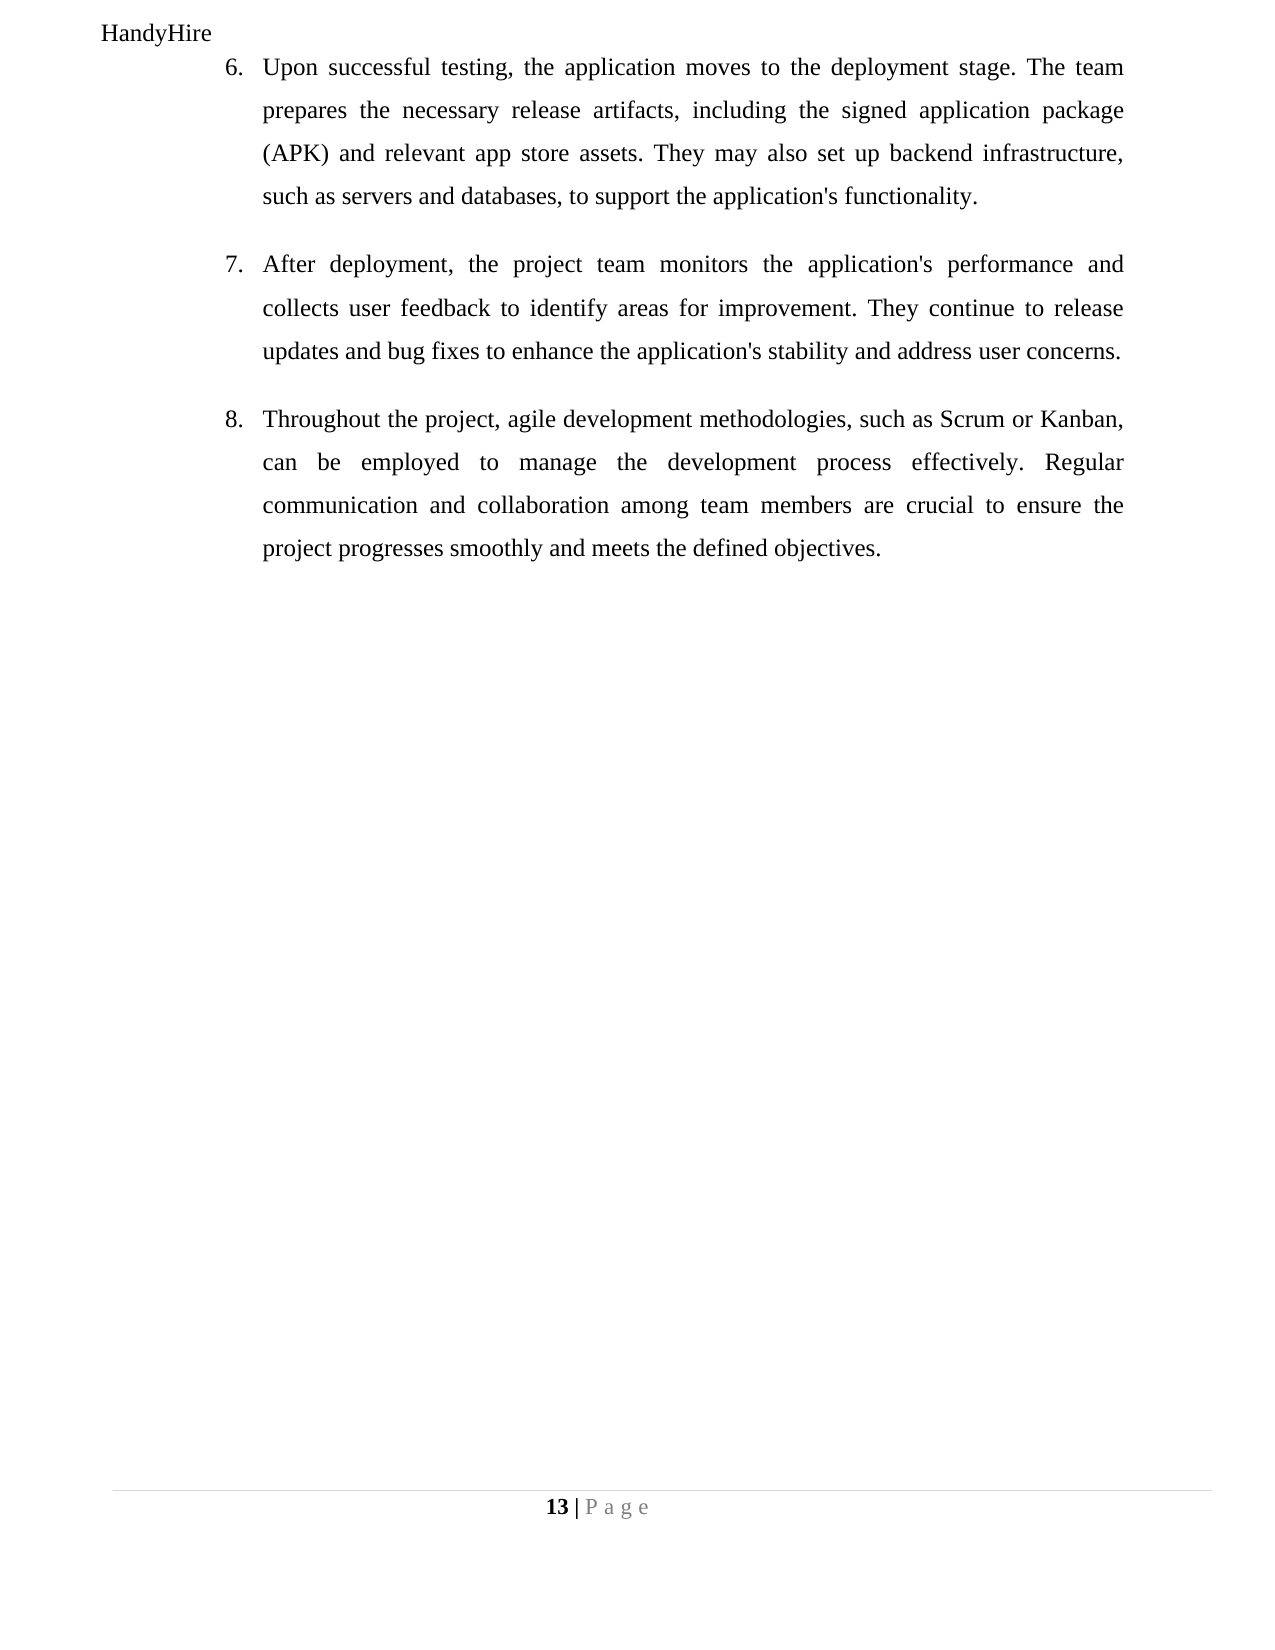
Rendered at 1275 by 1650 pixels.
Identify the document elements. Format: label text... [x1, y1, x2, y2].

list Upon successful testing, the application moves to the deployment stage. The team prepares the necessary release artifacts, including the signed application package (APK) and relevant app store assets. They may also set up backend infrastructure, such as servers and databases, to support the application's functionality. [225, 52, 1125, 210]
list Throughout the project, agile development methodologies, such as Scrum or Kanban, can be employed to manage the development process effectively. Regular communication and collaboration among team members are crucial to ensure the project progresses smoothly and meets the defined objectives. [225, 404, 1125, 562]
list After deployment, the project team monitors the application's performance and collects user feedback to identify areas for improvement. They continue to release updates and bug fixes to enhance the application's stability and address user concerns. [225, 249, 1125, 364]
